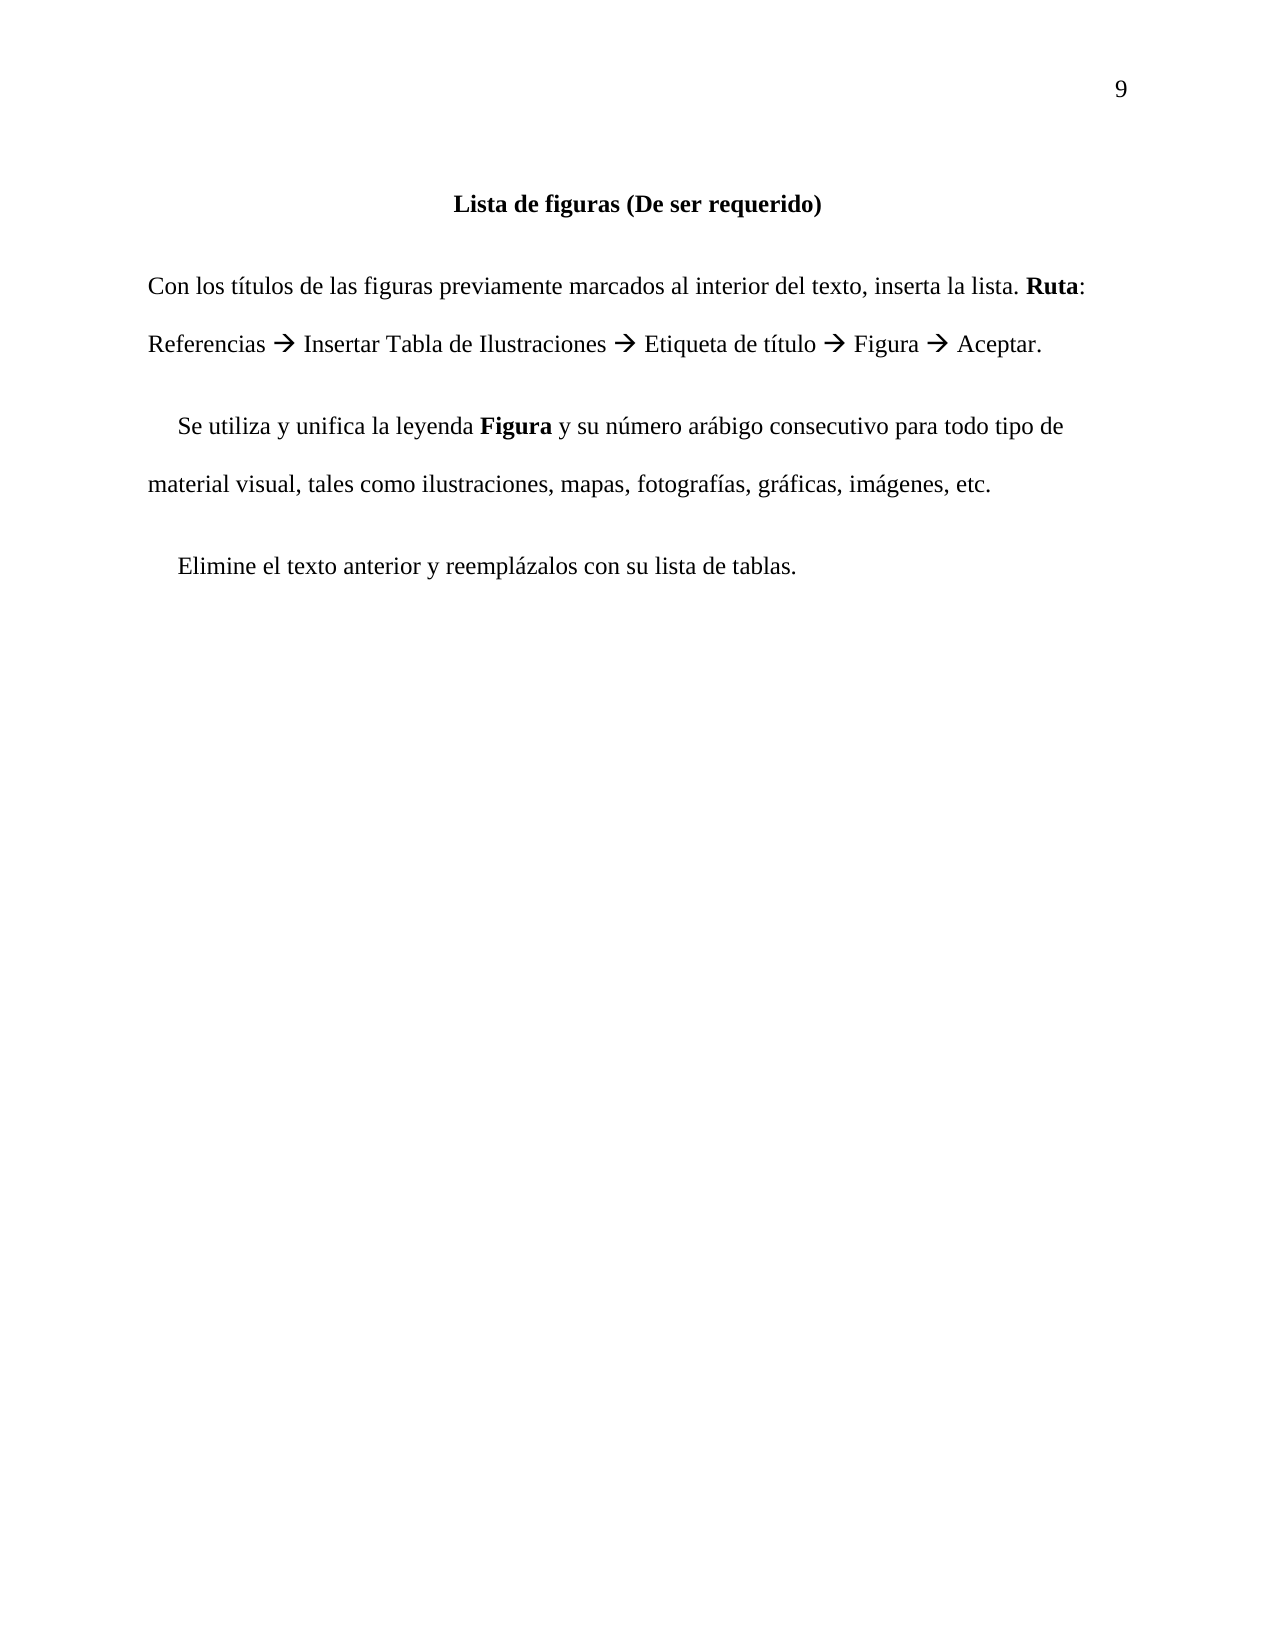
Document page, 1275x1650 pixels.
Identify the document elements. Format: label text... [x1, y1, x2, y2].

text Elimine el texto anterior y reemplázalos con su lista de tablas. [148, 551, 1127, 580]
subtitle Lista de figuras (De ser requerido) [148, 189, 1127, 217]
text Se utiliza y unifica la leyenda Figura y su número arábigo consecutivo para todo tipo de material visual, tales como ilustraciones, mapas, fotografías, gráficas, imágenes, etc. [148, 411, 1127, 497]
text Con los títulos de las figuras previamente marcados al interior del texto, inserta la lista. Ruta: Referencias Insertar Tabla de Ilustraciones Etiqueta de título Figura Aceptar. [148, 271, 1127, 357]
